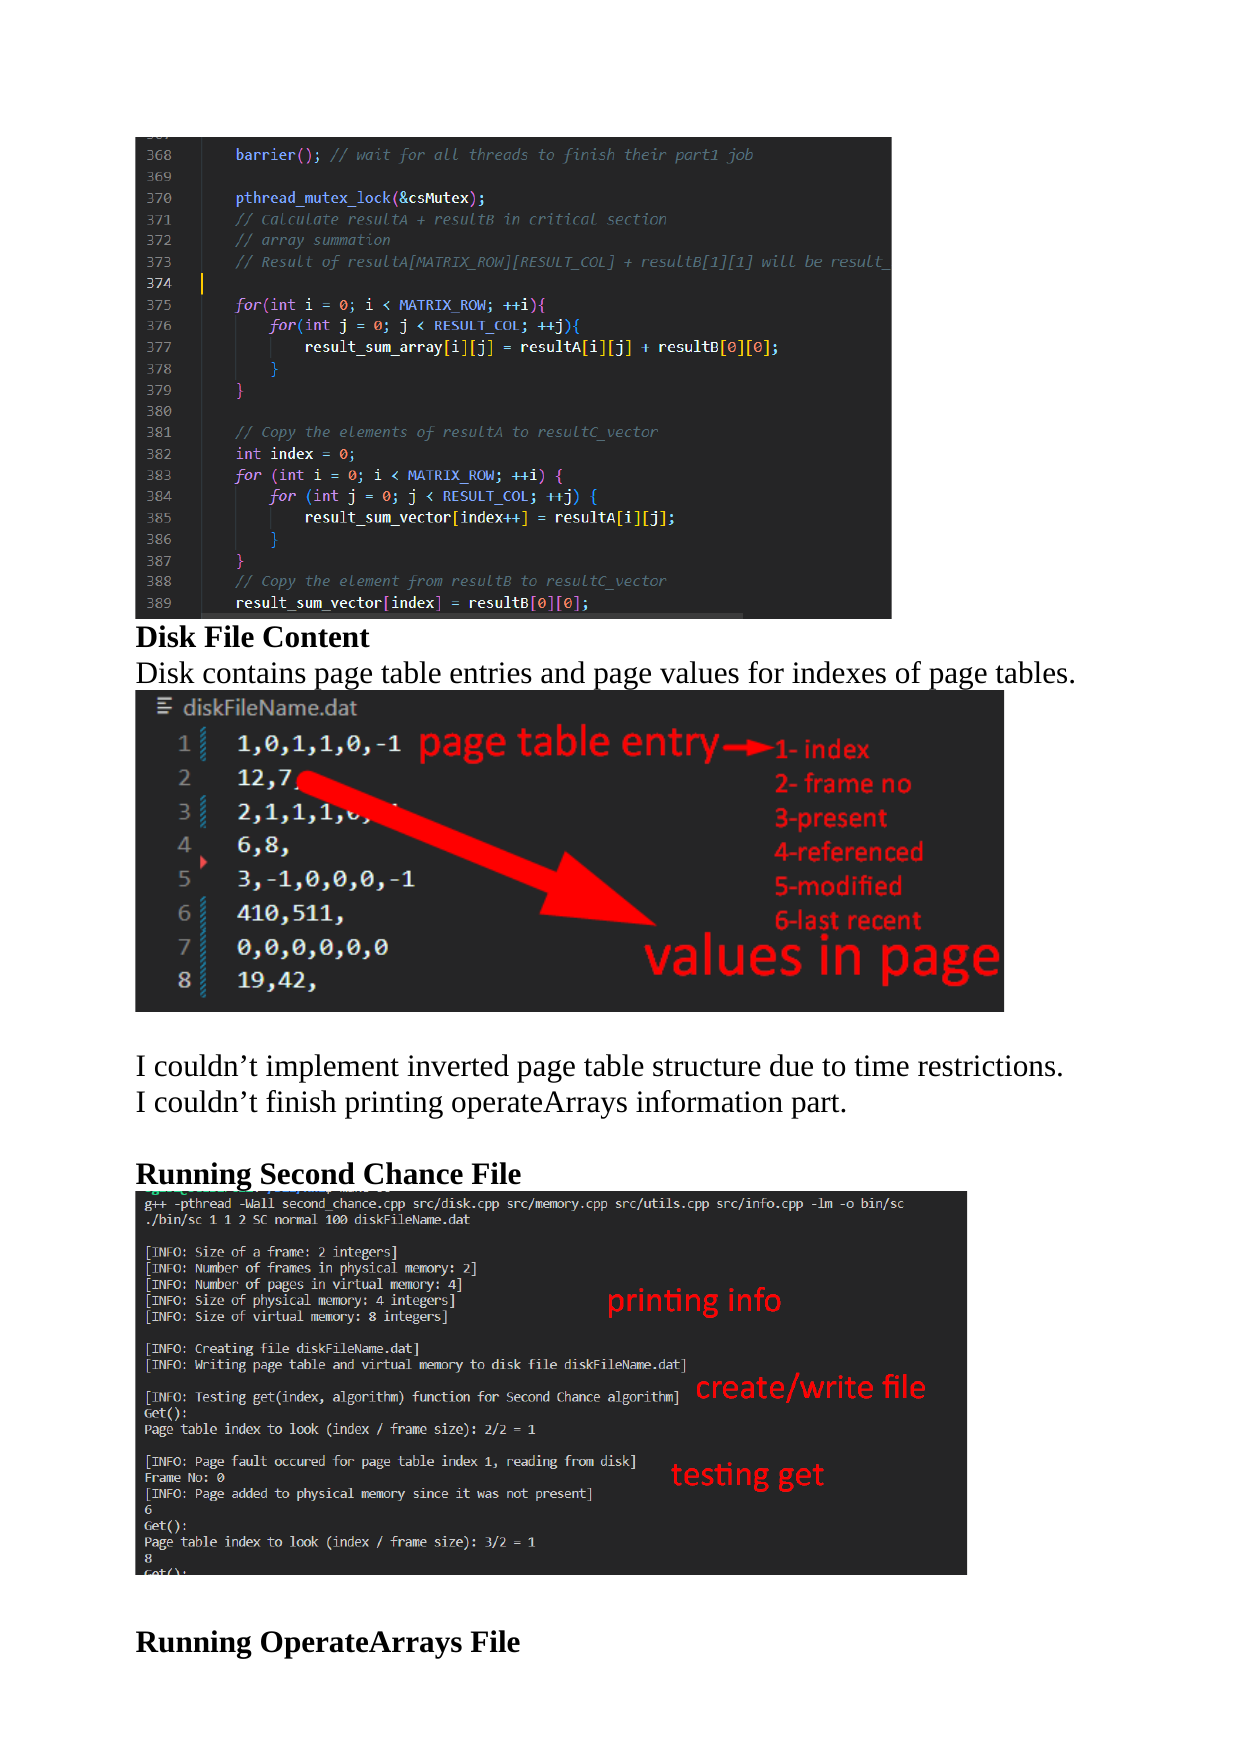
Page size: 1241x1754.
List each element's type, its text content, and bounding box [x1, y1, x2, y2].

picture [135, 1191, 968, 1575]
subtitle Running OperateArrays File [135, 1623, 1140, 1659]
text Disk File Content [135, 619, 1140, 654]
text Disk contains page table entries and page values for indexes of page tables. [135, 654, 1140, 691]
text Running Second Chance File [135, 1155, 1140, 1191]
picture [135, 137, 892, 619]
text I couldn’t implement inverted page table structure due to time restrictions. [135, 1047, 1140, 1083]
picture [135, 690, 1005, 1012]
text I couldn’t finish printing operateArrays information part. [135, 1083, 1140, 1119]
